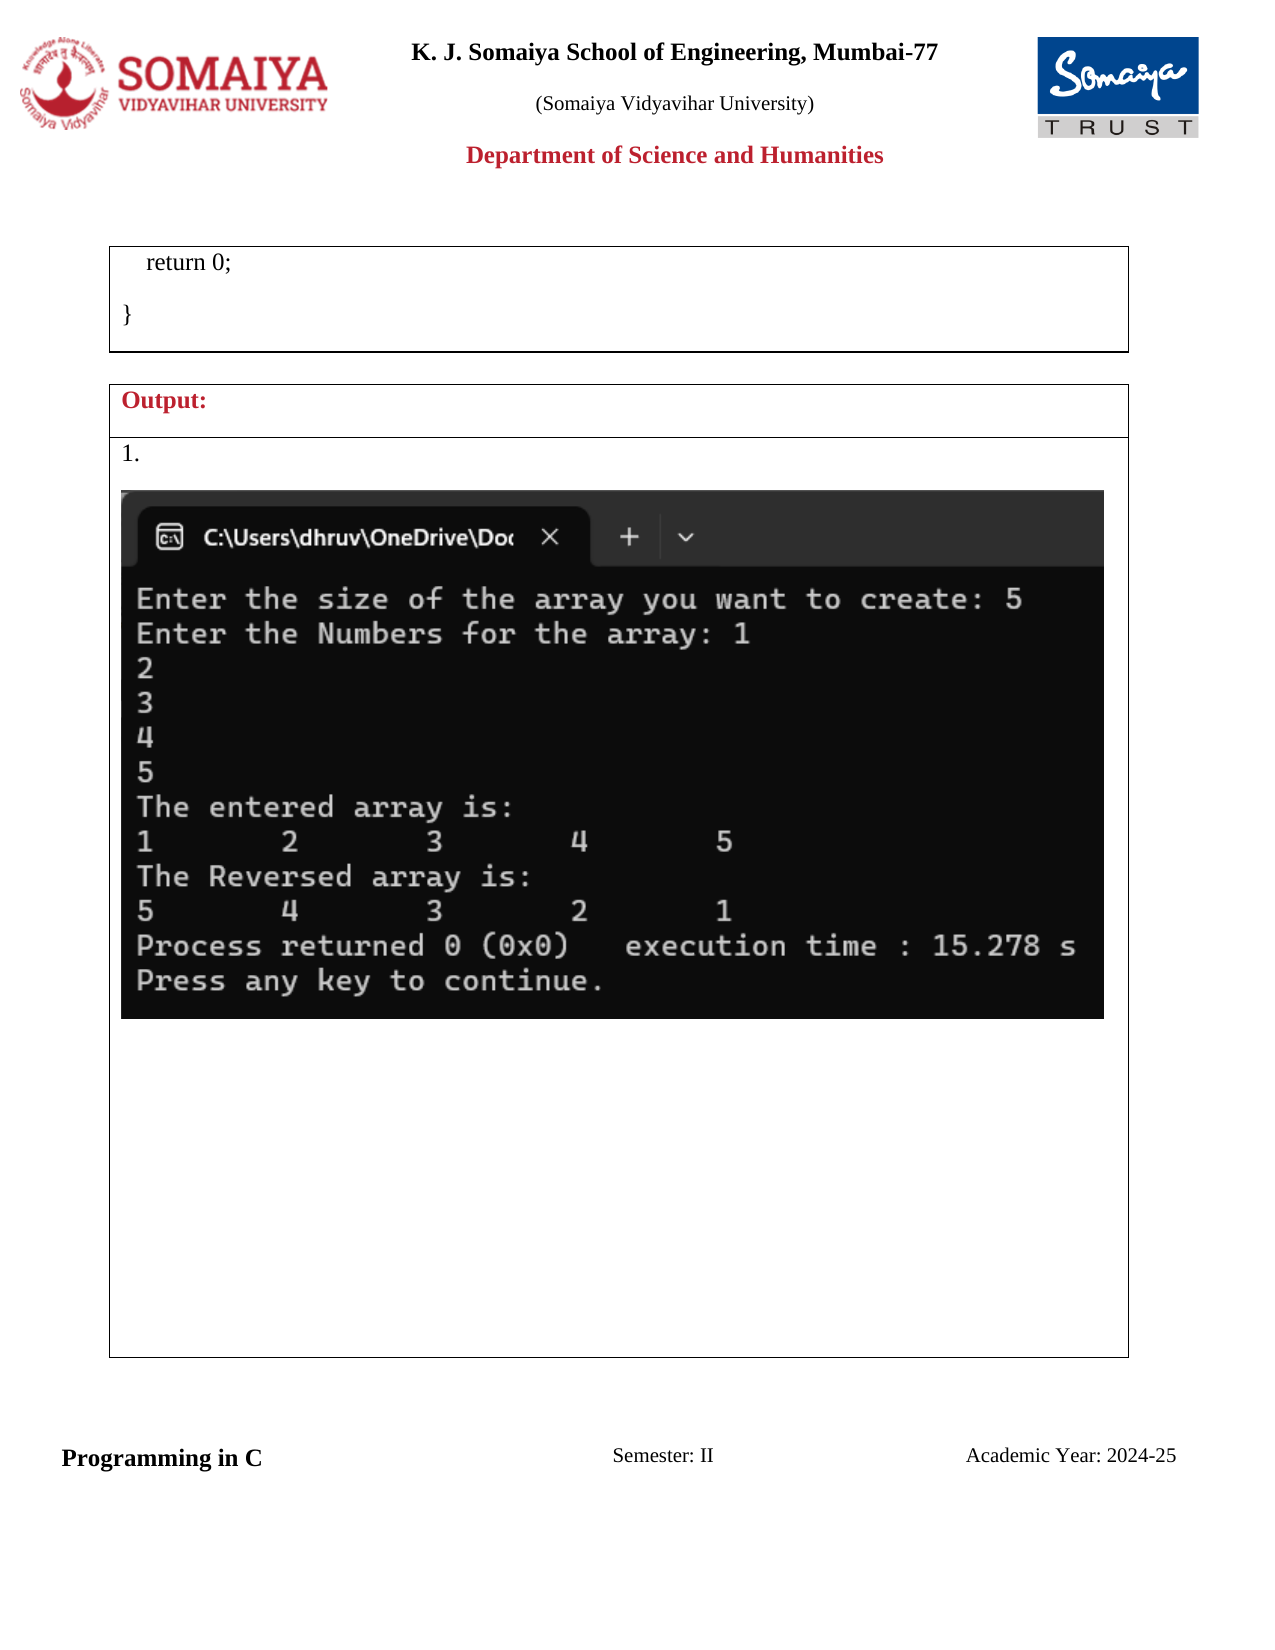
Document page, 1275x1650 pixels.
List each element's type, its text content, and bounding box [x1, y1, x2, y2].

picture [121, 490, 1104, 1019]
table_cell 1. 2. 3. [110, 438, 1128, 1357]
picture [20, 37, 328, 130]
table_header Output: [110, 385, 1128, 437]
picture [1037, 37, 1199, 138]
